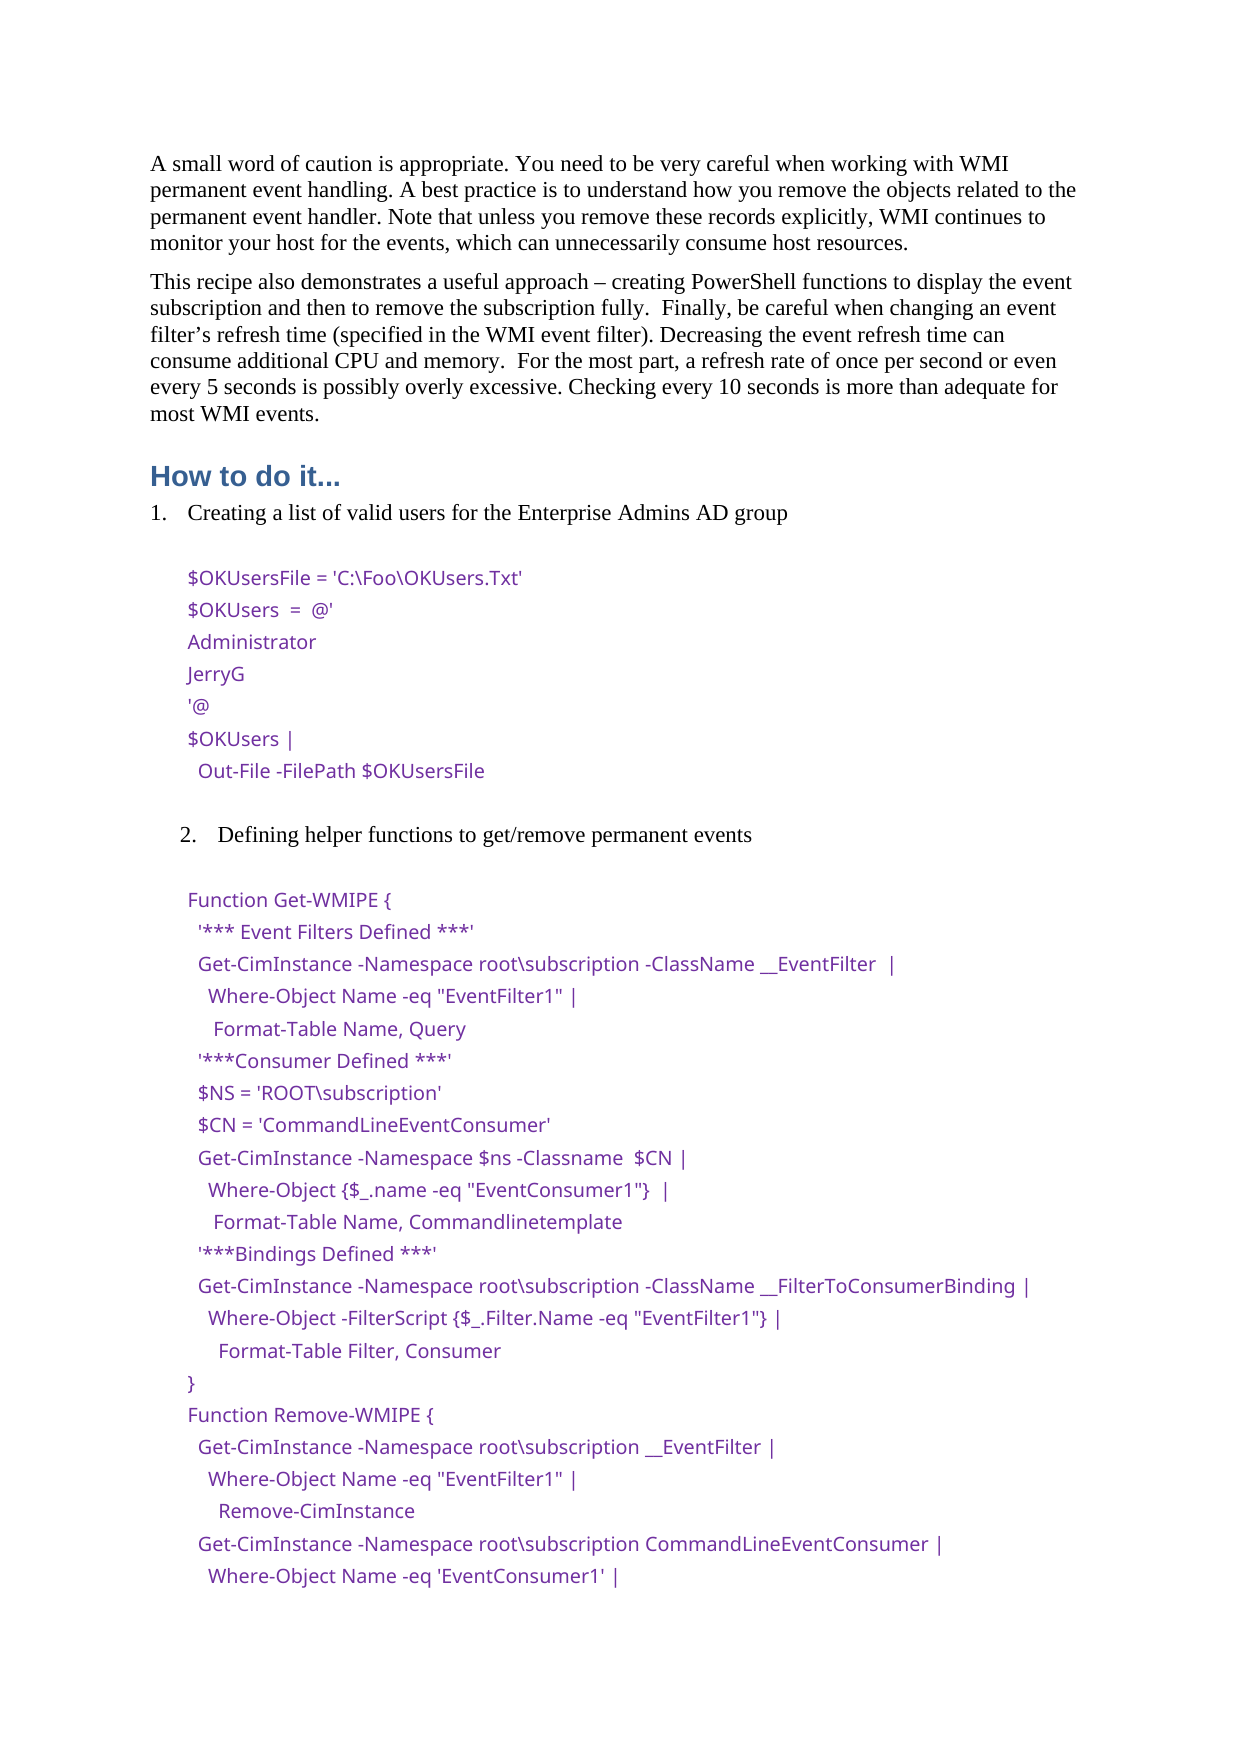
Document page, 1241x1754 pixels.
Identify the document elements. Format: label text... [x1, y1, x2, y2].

text '*** Event Filters Defined ***' [187, 918, 1090, 945]
text $NS = 'ROOT\subscription' [187, 1079, 1090, 1106]
text This recipe also demonstrates a useful approach – creating PowerShell functions to display the event subscription and then to remove the subscription fully. Finally, be careful when changing an event filter’s refresh time (specified in the WMI event filter). Decreasing the event refresh time can consume additional CPU and memory. For the most part, a refresh rate of once per second or even every 5 seconds is possibly overly excessive. Checking every 10 seconds is more than adequate for most WMI events. [150, 268, 1090, 426]
text $OKUsers | [187, 725, 1090, 752]
text Where-Object {$_.name -eq "EventConsumer1"} | [187, 1176, 1090, 1203]
text Get-CimInstance -Namespace root\subscription __EventFilter | [187, 1433, 1090, 1460]
text Function Remove-WMIPE { [187, 1401, 1090, 1428]
text Get-CimInstance -Namespace $ns -Classname $CN | [187, 1144, 1090, 1171]
text $OKUsersFile = 'C:\Foo\OKUsers.Txt' [187, 564, 1090, 591]
text Get-CimInstance -Namespace root\subscription CommandLineEventConsumer | [187, 1530, 1090, 1557]
text Where-Object -FilterScript {$_.Filter.Name -eq "EventFilter1"} | [187, 1305, 1090, 1332]
text } [187, 1369, 1090, 1396]
text Format-Table Name, Commandlinetemplate [187, 1208, 1090, 1235]
text Format-Table Name, Query [187, 1015, 1090, 1042]
text $OKUsers = @' [187, 596, 1090, 623]
text Defining helper functions to get/remove permanent events [179, 821, 1090, 848]
text Where-Object Name -eq 'EventConsumer1' | [187, 1562, 1090, 1589]
text '***Bindings Defined ***' [187, 1240, 1090, 1267]
text A small word of caution is appropriate. You need to be very careful when working with WMI permanent event handling. A best practice is to understand how you remove the objects related to the permanent event handler. Note that unless you remove these records explicitly, WMI continues to monitor your host for the events, which can unnecessarily consume host resources. [150, 150, 1090, 255]
text Function Get-WMIPE { [187, 886, 1090, 913]
text Where-Object Name -eq "EventFilter1" | [187, 983, 1090, 1010]
text Where-Object Name -eq "EventFilter1" | [187, 1466, 1090, 1493]
text Get-CimInstance -Namespace root\subscription -ClassName __EventFilter | [187, 951, 1090, 978]
text Get-CimInstance -Namespace root\subscription -ClassName __FilterToConsumerBinding | [187, 1272, 1090, 1299]
text Remove-CimInstance [187, 1498, 1090, 1525]
text '@ [187, 693, 1090, 720]
text Out-File -FilePath $OKUsersFile [187, 757, 1090, 784]
text Format-Table Filter, Consumer [187, 1337, 1090, 1364]
text '***Consumer Defined ***' [187, 1047, 1090, 1074]
text JerryG [187, 661, 1090, 687]
list Creating a list of valid users for the Enterprise Admins AD group [150, 499, 1053, 526]
text $CN = 'CommandLineEventConsumer' [187, 1112, 1090, 1138]
subtitle How to do it... [150, 459, 1090, 493]
text Administrator [187, 628, 1090, 655]
